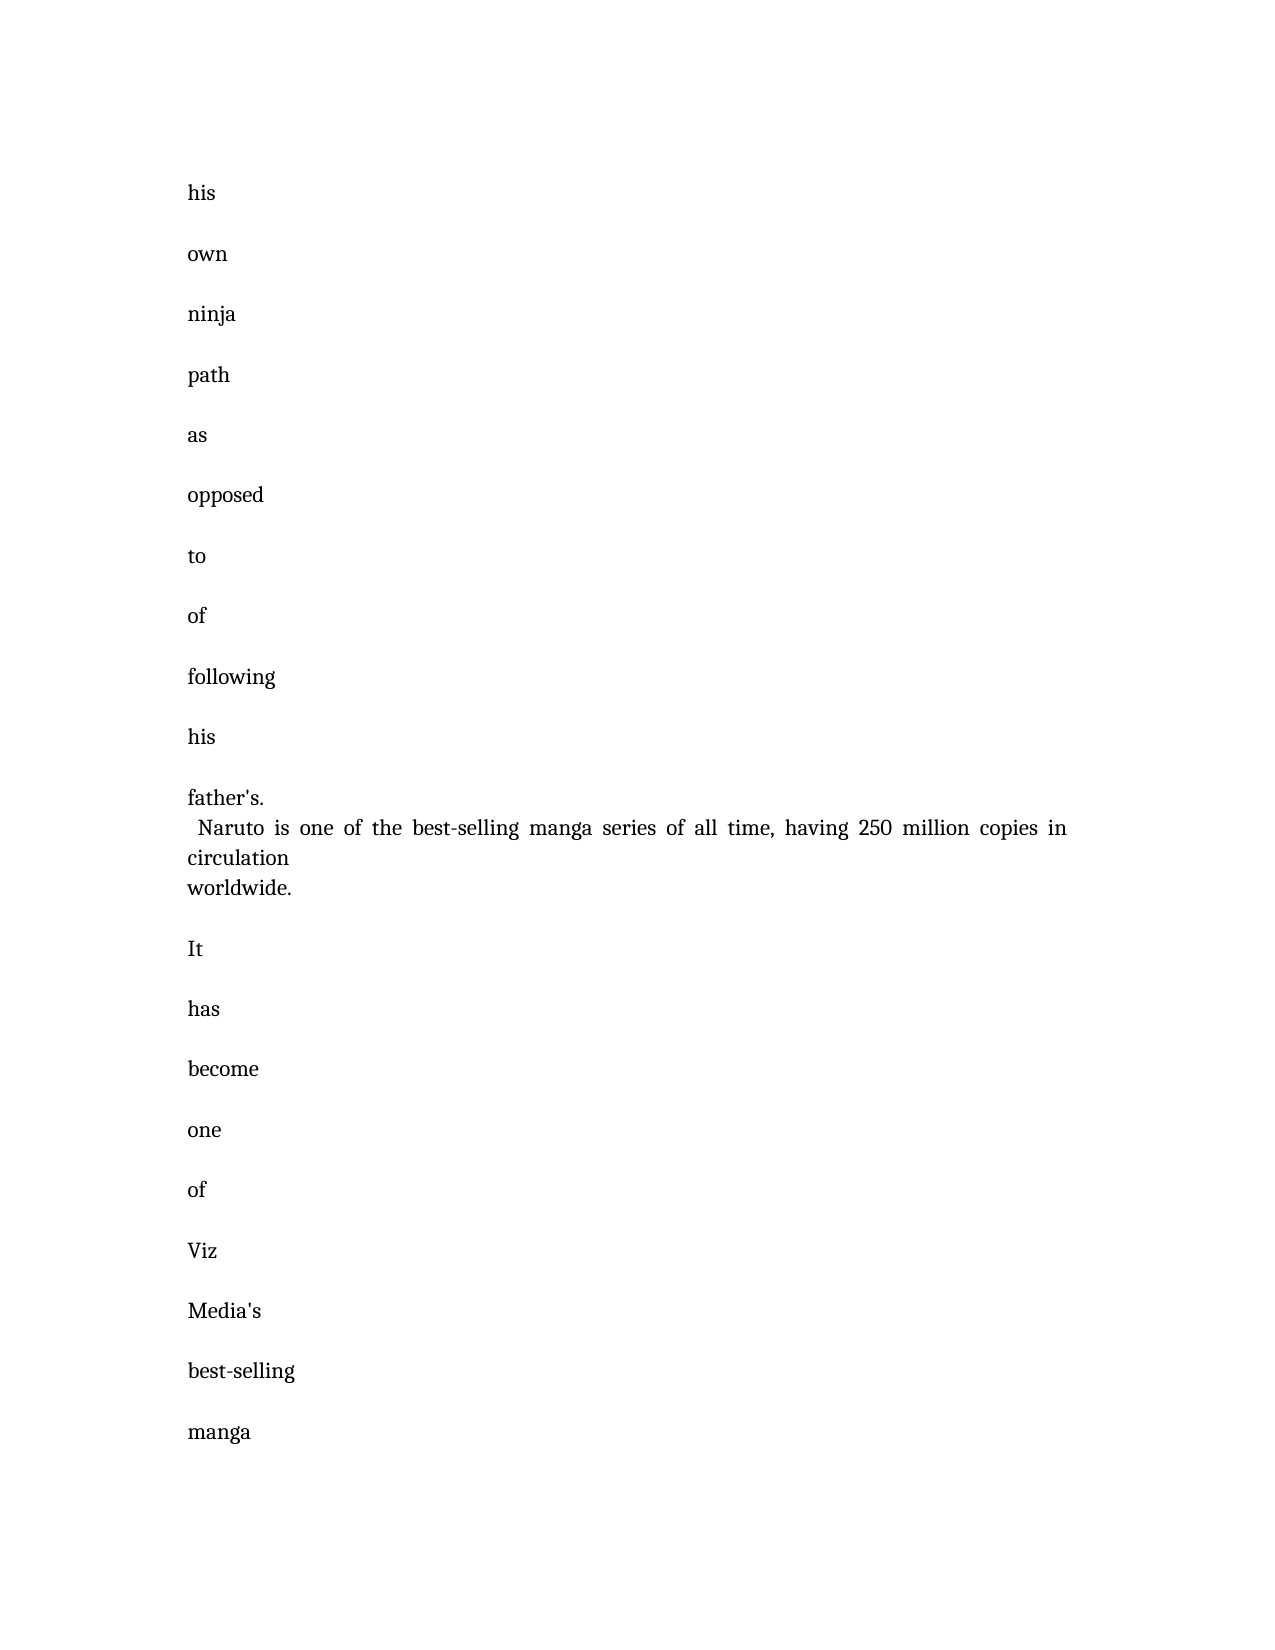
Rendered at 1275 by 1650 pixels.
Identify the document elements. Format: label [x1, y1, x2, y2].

text [187, 150, 1087, 1475]
